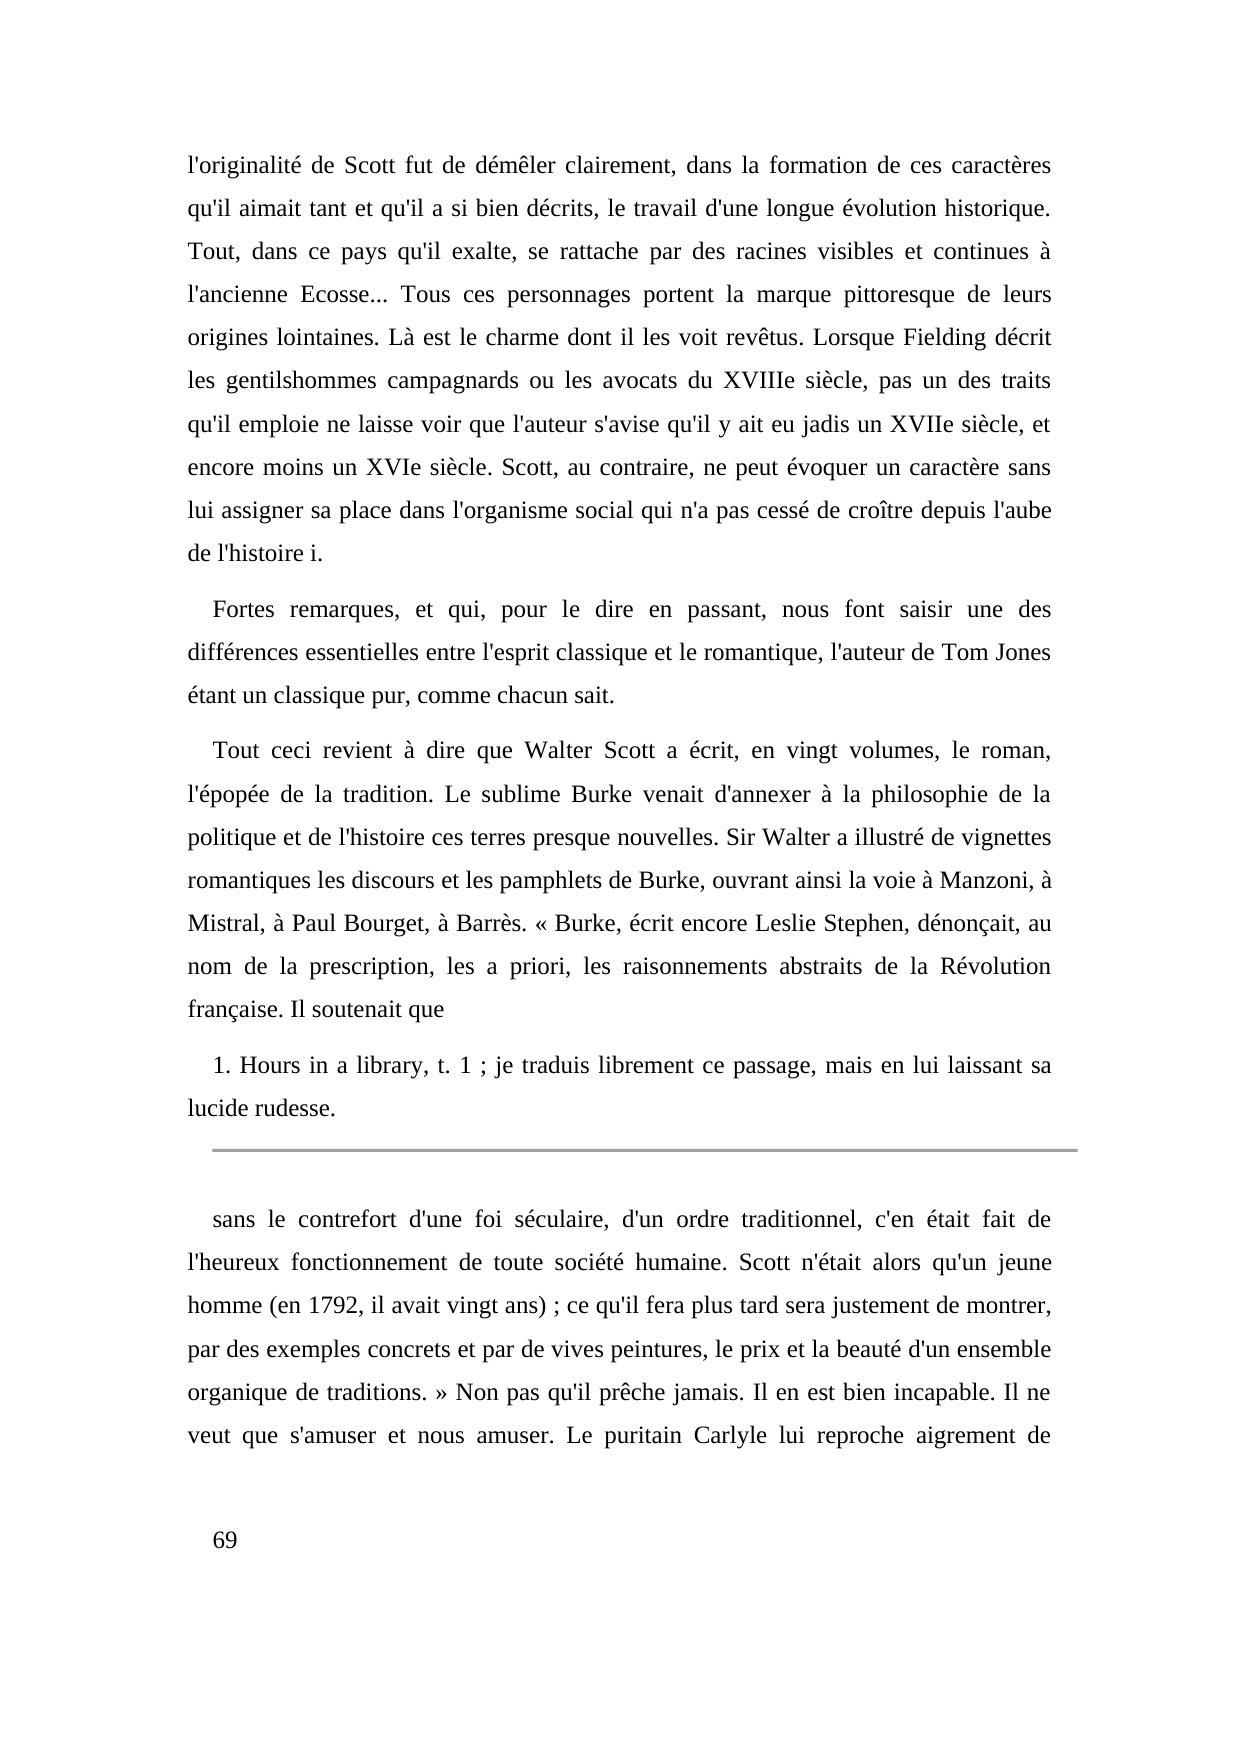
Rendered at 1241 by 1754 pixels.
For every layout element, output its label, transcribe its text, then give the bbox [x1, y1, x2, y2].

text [187, 150, 1053, 567]
text Tout ceci revient à dire que Walter Scott a écrit, en vingt volumes, le roman, l'épopée de la tradition. Le sublime Burke venait d'annexer à la philosophie de la politique et de l'histoire ces terres presque nouvelles. Sir Walter a illustré de vignettes romantiques les discours et les pamphlets de Burke, ouvrant ainsi la voie à Manzoni, à Mistral, à Paul Bourget, à Barrès. « Burke, écrit encore Leslie Stephen, dénonçait, au nom de la prescription, les a priori, les raisonnements abstraits de la Révolution française. Il soutenait que [187, 736, 1053, 1023]
text 1. Hours in a library, t. 1 ; je traduis librement ce passage, mais en lui laissant sa lucide rudesse. [187, 1050, 1053, 1122]
text Fortes remarques, et qui, pour le dire en passant, nous font saisir une des différences essentielles entre l'esprit classique et le romantique, l'auteur de Tom Jones étant un classique pur, comme chacun sait. [187, 594, 1053, 709]
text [187, 1204, 1053, 1449]
